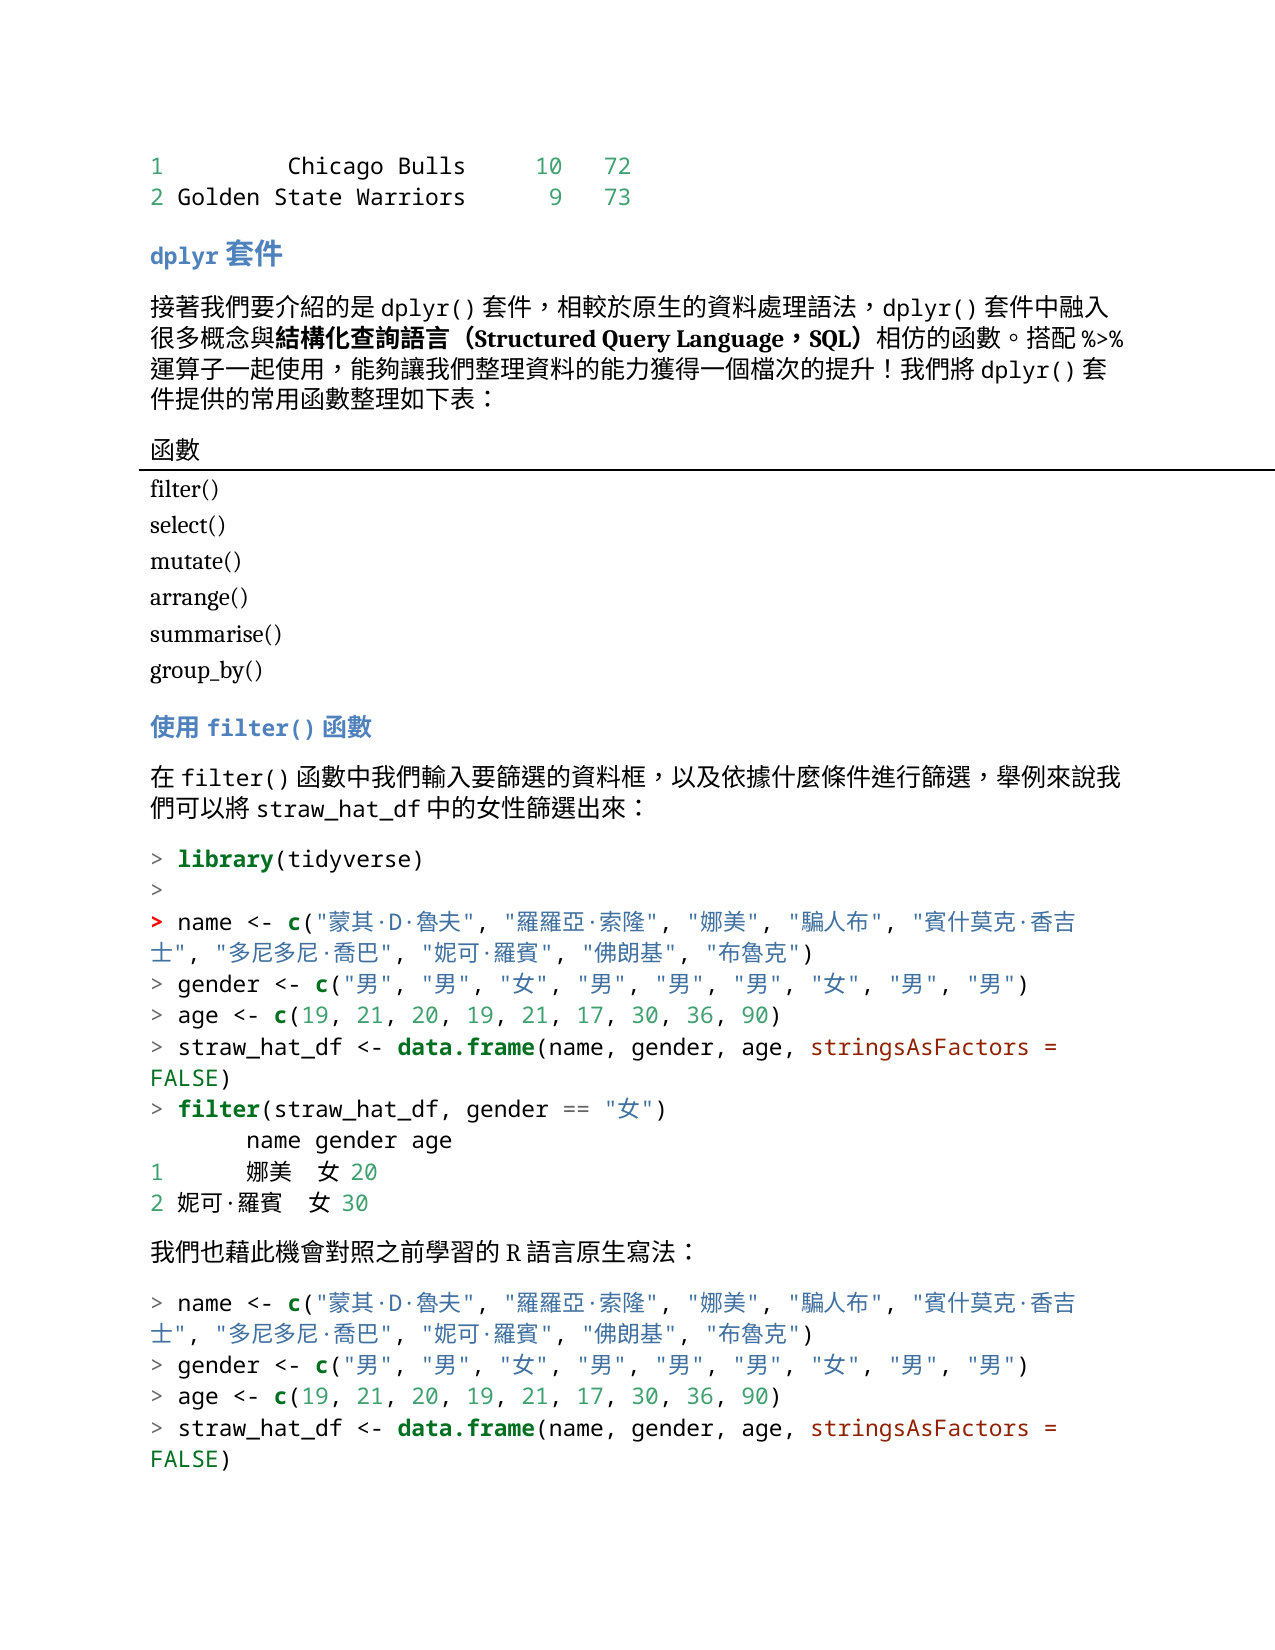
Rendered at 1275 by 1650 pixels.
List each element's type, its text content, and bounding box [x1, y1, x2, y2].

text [150, 150, 1125, 212]
text > library(tidyverse) > > name <- c("蒙其·D·魯夫", "羅羅亞·索隆", "娜美", "騙人布", "賓什莫克·香吉士", "多尼多尼·喬巴", "妮可·羅賓", "佛朗基", "布魯克") > gender <- c("男", "男", "女", "男", "男", "男", "女", "男", "男") > age <- c(19, 21, 20, 19, 21, 17, 30, 36, 90) > straw_hat_df <- data.frame(name, gender, age, stringsAsFactors = FALSE) > filter(straw_hat_df, gender == "女") name gender age 1 娜美 女 20 2 妮可·羅賓 女 30 [150, 843, 1125, 1218]
table_cell group_by() [139, 652, 1275, 688]
table_cell filter() [139, 471, 1275, 507]
table_cell arrange() [139, 580, 1275, 616]
table_header 函數 [139, 433, 1275, 469]
subtitle 使用 filter() 函數 [150, 709, 1125, 743]
subtitle dplyr 套件 [150, 233, 1125, 273]
table_cell mutate() [139, 543, 1275, 579]
text 我們也藉此機會對照之前學習的 R 語言原生寫法： [150, 1239, 1125, 1268]
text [150, 1287, 1125, 1474]
text 接著我們要介紹的是 dplyr() 套件，相較於原生的資料處理語法，dplyr() 套件中融入很多概念與結構化查詢語言（Structured Query Language，SQL）相仿的函數。搭配 %>% 運算子一起使用，能夠讓我們整理資料的能力獲得一個檔次的提升！我們將 dplyr() 套件提供的常用函數整理如下表： [150, 292, 1125, 414]
table_cell summarise() [139, 616, 1275, 652]
table_cell select() [139, 507, 1275, 543]
text 在 filter() 函數中我們輸入要篩選的資料框，以及依據什麼條件進行篩選，舉例來說我們可以將 straw_hat_df 中的女性篩選出來： [150, 762, 1125, 824]
